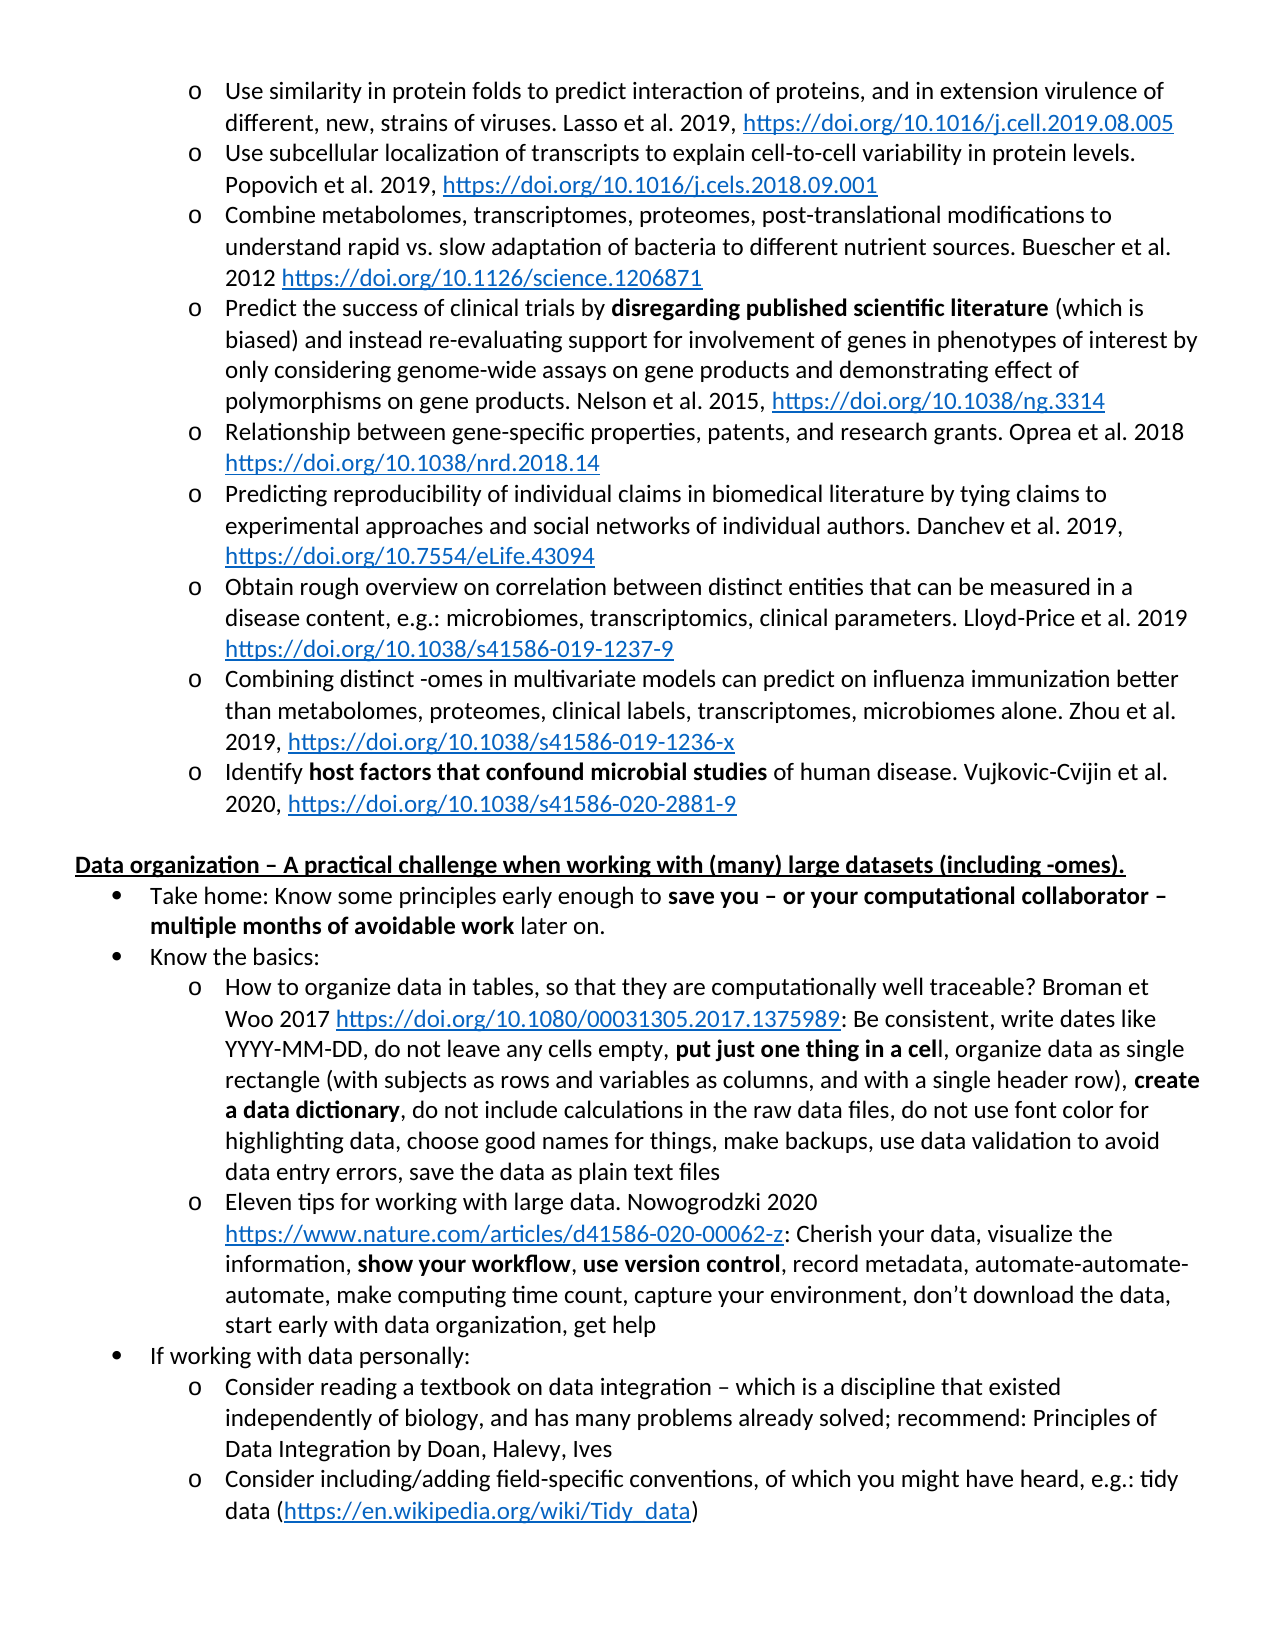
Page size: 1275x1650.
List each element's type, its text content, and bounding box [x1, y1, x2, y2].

list Take home: Know some principles early enough to save you – or your computational collaborator – multiple months of avoidable work later on. [112, 880, 1200, 941]
list Use similarity in protein folds to predict interaction of proteins, and in extension virulence of different, new, strains of viruses. Lasso et al. 2019, https://doi.org/10.1016/j.cell.2019.08.005 [187, 75, 1200, 137]
list Know the basics: [112, 941, 1200, 971]
list Consider including/adding field-specific conventions, of which you might have heard, e.g.: tidy data (https://en.wikipedia.org/wiki/Tidy_data) [187, 1463, 1200, 1526]
list Predicting reproducibility of individual claims in biomedical literature by tying claims to experimental approaches and social networks of individual authors. Danchev et al. 2019, https://doi.org/10.7554/eLife.43094 [187, 478, 1200, 571]
text Data organization – A practical challenge when working with (many) large datasets (including -omes). [75, 849, 1200, 880]
list Combining distinct -omes in multivariate models can predict on influenza immunization better than metabolomes, proteomes, clinical labels, transcriptomes, microbiomes alone. Zhou et al. 2019, https://doi.org/10.1038/s41586-019-1236-x [187, 664, 1200, 756]
list Predict the success of clinical trials by disregarding published scientific literature (which is biased) and instead re-evaluating support for involvement of genes in phenotypes of interest by only considering genome-wide assays on gene products and demonstrating effect of polymorphisms on gene products. Nelson et al. 2015, https://doi.org/10.1038/ng.3314 [187, 292, 1200, 416]
list Use subcellular localization of transcripts to explain cell-to-cell variability in protein levels. Popovich et al. 2019, https://doi.org/10.1016/j.cels.2018.09.001 [187, 137, 1200, 199]
list If working with data personally: [112, 1340, 1200, 1371]
list How to organize data in tables, so that they are computationally well traceable? Broman et Woo 2017 https://doi.org/10.1080/00031305.2017.1375989: Be consistent, write dates like YYYY-MM-DD, do not leave any cells empty, put just one thing in a cell, organize data as single rectangle (with subjects as rows and variables as columns, and with a single header row), create a data dictionary, do not include calculations in the raw data files, do not use font color for highlighting data, choose good names for things, make backups, use data validation to avoid data entry errors, save the data as plain text files [187, 971, 1200, 1186]
list Relationship between gene-specific properties, patents, and research grants. Oprea et al. 2018 https://doi.org/10.1038/nrd.2018.14 [187, 416, 1200, 478]
list Obtain rough overview on correlation between distinct entities that can be measured in a disease content, e.g.: microbiomes, transcriptomics, clinical parameters. Lloyd-Price et al. 2019 https://doi.org/10.1038/s41586-019-1237-9 [187, 571, 1200, 664]
list Eleven tips for working with large data. Nowogrodzki 2020 https://www.nature.com/articles/d41586-020-00062-z: Cherish your data, visualize the information, show your workflow, use version control, record metadata, automate-automate-automate, make computing time count, capture your environment, don’t download the data, start early with data organization, get help [187, 1186, 1200, 1340]
list Combine metabolomes, transcriptomes, proteomes, post-translational modifications to understand rapid vs. slow adaptation of bacteria to different nutrient sources. Buescher et al. 2012 https://doi.org/10.1126/science.1206871 [187, 199, 1200, 292]
list Consider reading a textbook on data integration – which is a discipline that existed independently of biology, and has many problems already solved; recommend: Principles of Data Integration by Doan, Halevy, Ives [187, 1371, 1200, 1463]
list Identify host factors that confound microbial studies of human disease. Vujkovic-Cvijin et al. 2020, https://doi.org/10.1038/s41586-020-2881-9 [187, 756, 1200, 819]
